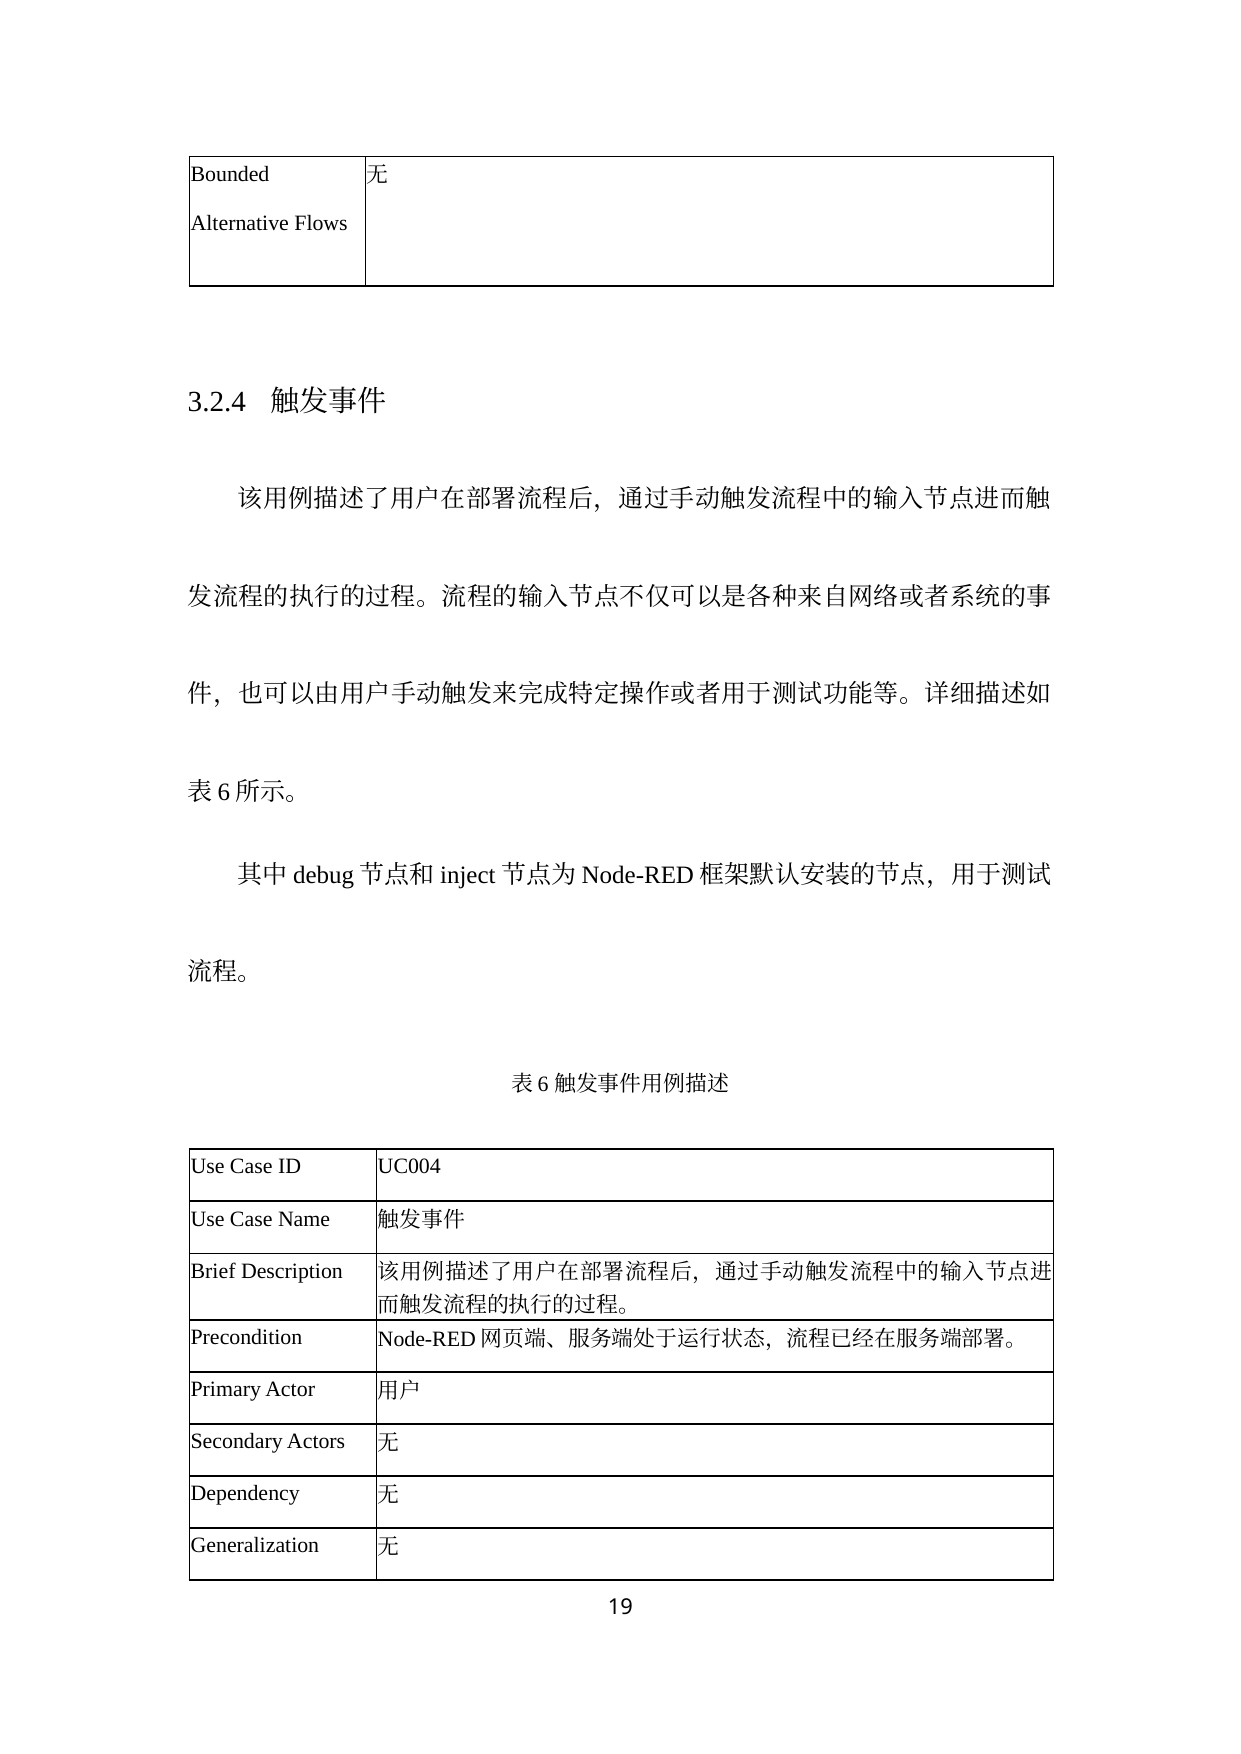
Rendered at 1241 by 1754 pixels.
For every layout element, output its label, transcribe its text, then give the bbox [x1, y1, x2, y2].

table_cell Primary Actor [190, 1373, 376, 1423]
text 其中debug节点和inject节点为Node-RED框架默认安装的节点，用于测试流程。 [187, 840, 1053, 1003]
table_cell Secondary Actors [190, 1425, 376, 1475]
table_cell Bounded Alternative Flows [190, 157, 365, 285]
table_cell 该用例描述了用户在部署流程后，通过手动触发流程中的输入节点进而触发流程的执行的过程。 [377, 1254, 1053, 1319]
table_cell 无 [377, 1529, 1053, 1579]
table_cell 无 [366, 157, 1053, 285]
list 触发事件 [187, 366, 1053, 431]
table_cell 无 [377, 1477, 1053, 1527]
table_cell Use Case Name [190, 1202, 376, 1252]
table_cell 无 [377, 1425, 1053, 1475]
table_cell 用户 [377, 1373, 1053, 1423]
text 该用例描述了用户在部署流程后，通过手动触发流程中的输入节点进而触发流程的执行的过程。流程的输入节点不仅可以是各种来自网络或者系统的事件，也可以由用户手动触发来完成特定操作或者用于测试功能等。详细描述如表6所示。 [187, 465, 1053, 822]
table_cell Generalization [190, 1529, 376, 1579]
table_cell Brief Description [190, 1254, 376, 1319]
table_cell Node-RED网页端、服务端处于运行状态，流程已经在服务端部署。 [377, 1321, 1053, 1371]
table_cell Precondition [190, 1321, 376, 1371]
table_header UC004 [377, 1150, 1053, 1200]
table_header Use Case ID [190, 1150, 376, 1200]
table_cell Dependency [190, 1477, 376, 1527]
table_cell 触发事件 [377, 1202, 1053, 1252]
text 表6 触发事件用例描述 [187, 1066, 1053, 1098]
